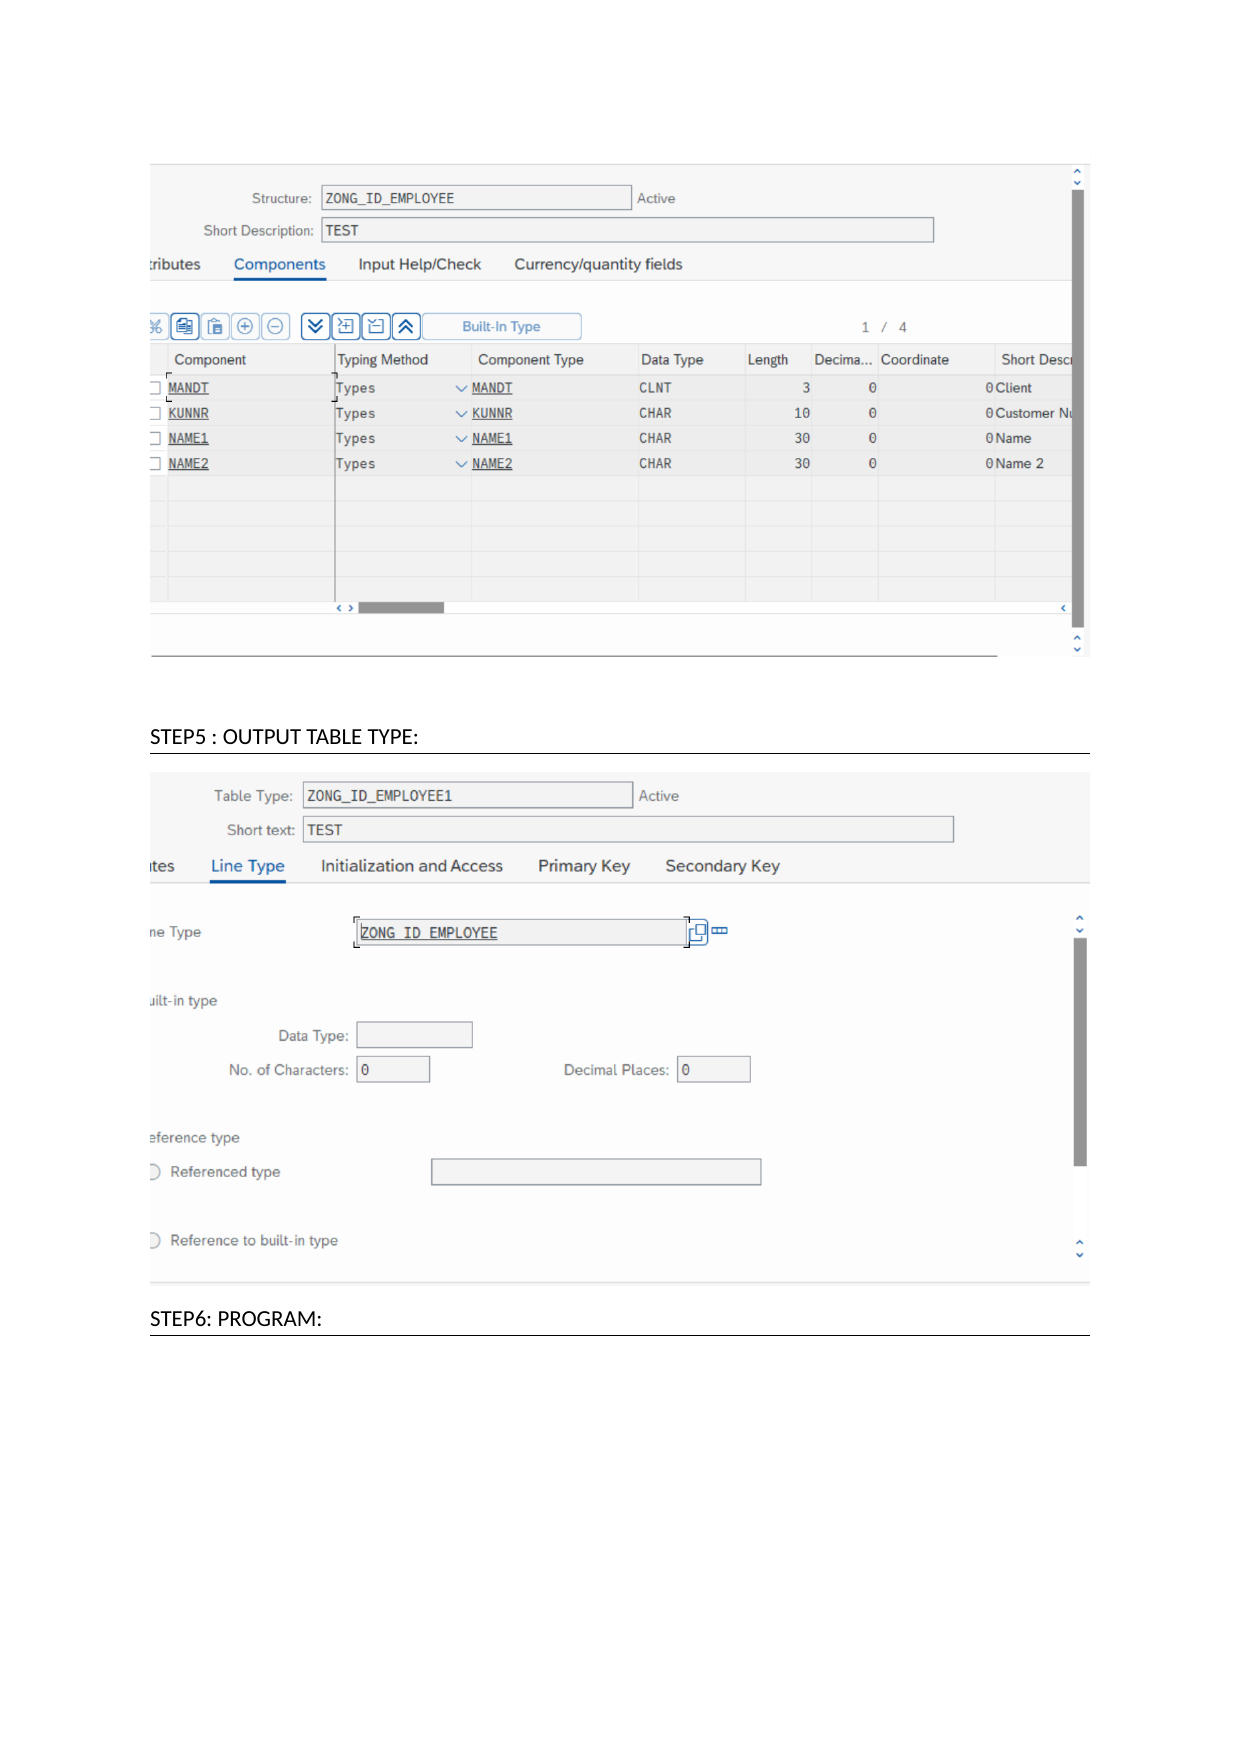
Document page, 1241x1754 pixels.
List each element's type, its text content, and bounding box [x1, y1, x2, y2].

text STEP6: PROGRAM: [150, 1304, 1090, 1335]
picture [150, 150, 1091, 657]
text STEP5 : OUTPUT TABLE TYPE: [150, 722, 1090, 753]
picture [150, 772, 1091, 1286]
